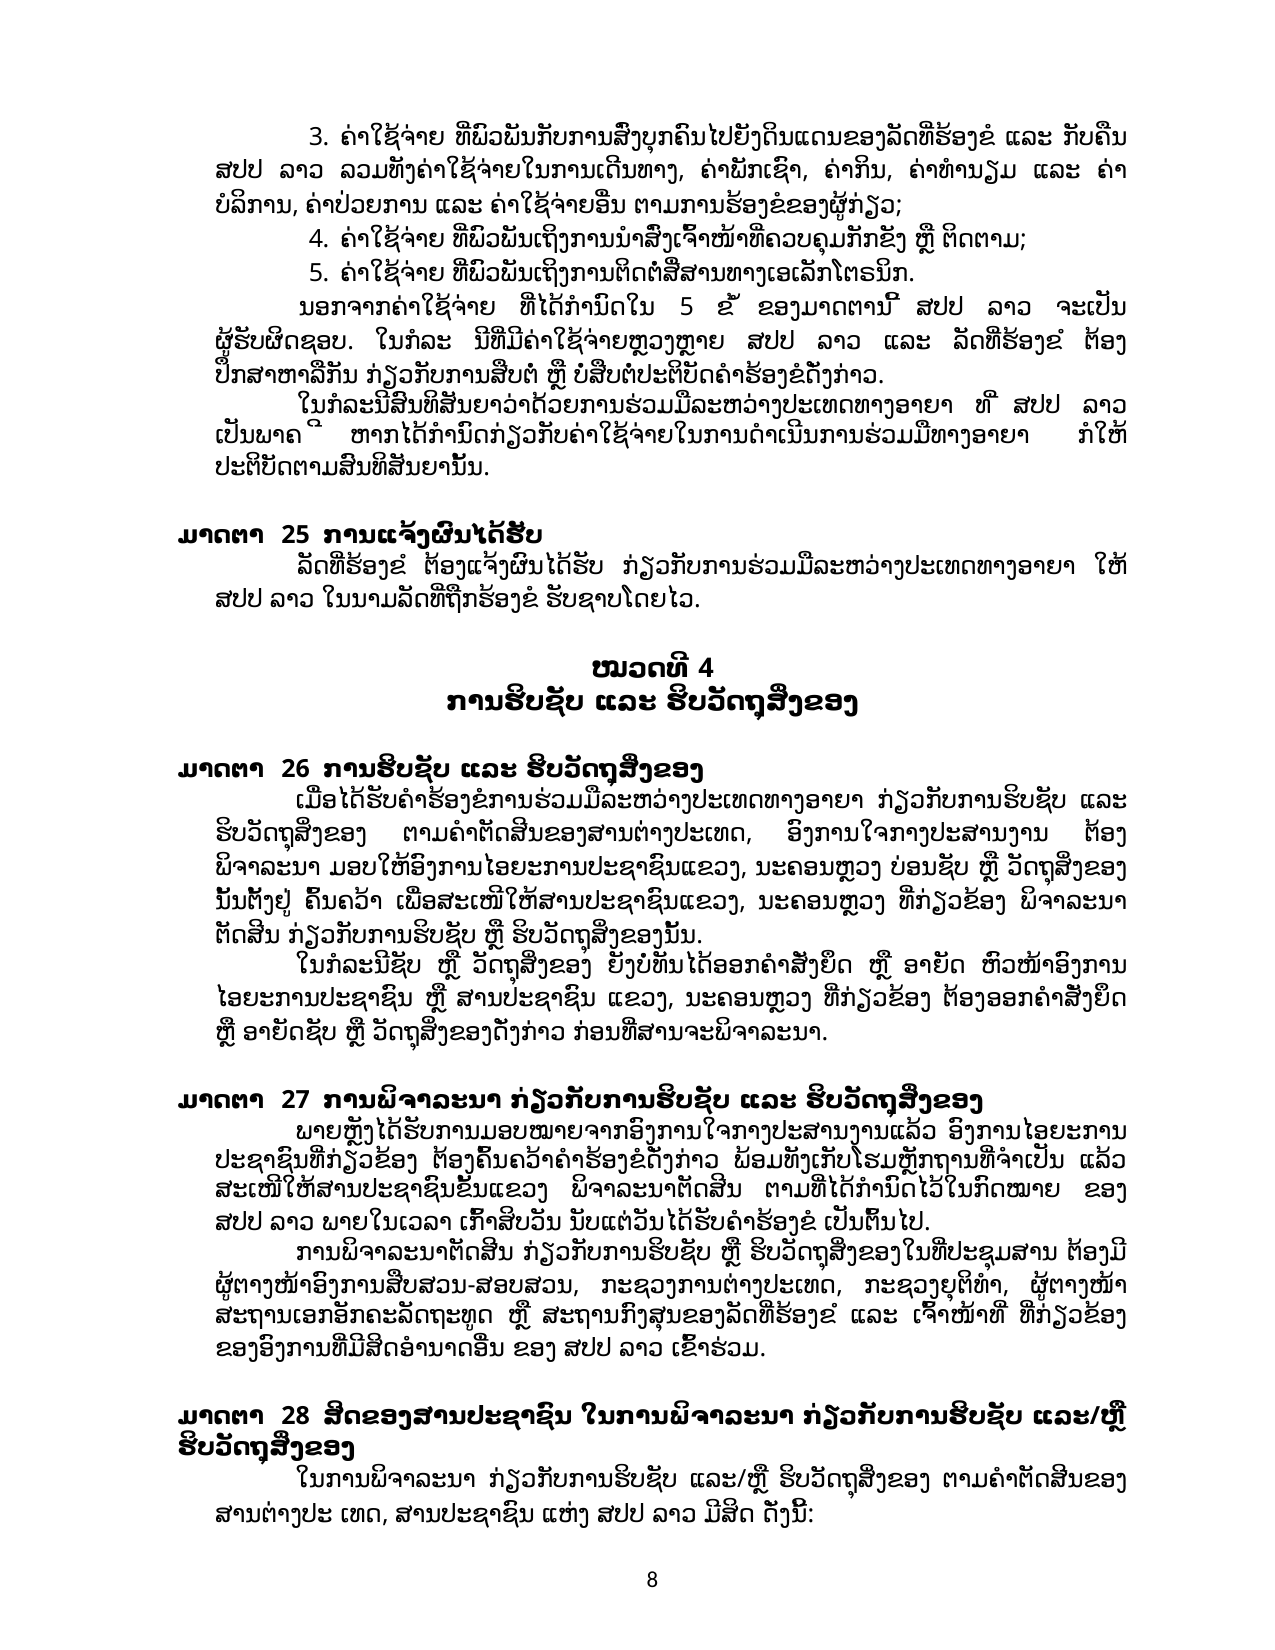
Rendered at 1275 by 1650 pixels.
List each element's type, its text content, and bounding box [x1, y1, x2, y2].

text ໃນ​ກໍ​ລະ​ນີຊັບ ຫຼື ວັດຖຸສິ່ງຂອງ ຍັງ​ບໍ່​ທັນ​ໄດ້ອອກ​ຄຳ​ສັ່ງ​ຍຶດ ຫຼື ອາ​ຍັດ ຫົວໜ້າອົງການໄອຍະການປະຊາຊົນ ຫຼື ສານປະຊາຊົນ ແຂວງ, ນະຄອນຫຼວງ ທີ່ກ່ຽວຂ້ອງ ຕ້ອງ​ອອກ​ຄຳ​ສັ່ງ​ຍຶ​ດ ຫຼື ອາ​ຍັດ​ຊັບ​ ຫຼື ວັດຖຸສິ່ງຂອງດັ່ງ​ກ່າວ ກ່ອນ​ທີ່ສານຈະ​ພິ​ຈາ​ລະ​ນາ. [215, 950, 1127, 1048]
text ມາດຕາ 28 ສິດຂອງສານປະຊາຊົນ ໃນການພິຈາລະນາ ກ່ຽວກັບການຮິບຊັບ ແລະ/ຫຼື ຮິບວັດຖຸສິ່ງຂອງ [177, 1398, 1127, 1461]
text ນອກຈາກຄ່າໃຊ້ຈ່າຍ ທີ່ໄດ້ກໍານົດໃນ 5 ຂໍ້ ຂອງມາດຕານີ້ ສປປ ລາວ ຈະເປັນຜູ້ຮັບຜິດຊອບ. ໃນກໍລະ ນີທີ່ມີຄ່າໃຊ້ຈ່າຍຫຼວງຫຼາຍ ສປປ ລາວ ແລະ ລັດທີ່ຮ້ອງຂໍ ຕ້ອງປຶກສາຫາລືກັນ ກ່ຽວກັບການສືບຕໍ່ ຫຼື ບໍ່ສືບຕໍ່ປະຕິບັດຄຳຮ້ອງຂໍດັ່ງກ່າວ. [215, 288, 1127, 391]
text ການຮິບຊັບ ແລະ ຮິບວັດຖຸສິ່ງຂອງ [177, 685, 1127, 717]
text ໃນການພິຈາລະນາ ​ກ່ຽວ​ກັບການຮິບຊັບ ແລະ/ຫຼື ຮິບວັດຖຸສິ່ງຂອງ ຕາມຄຳຕັດສີນຂອງສານຕ່າງປະ ເທດ, ສານປະຊາຊົນ ແຫ່ງ ສປປ ລາວ ມີສິດ​​ ດັ່ງ​ນີ້: [215, 1461, 1127, 1529]
text ເມື່ອໄດ້​ຮັບຄຳຮ້ອງຂໍການ​ຮ່ວມ​ມື​ລະຫວ່າງປະເທດທາງ​ອາ​ຍາ ກ່ຽວ​ກັບການຮິບຊັບ ແລະ ຮິບວັດຖຸສິ່ງຂອງ ຕາມຄຳຕັດສີນຂອງສານຕ່າງປະເທດ​, ອົງການ​ໃຈ​ກາງ​ປະ​ສານ​ງານ​ ຕ້ອງ​ພິຈາລະນາ ມອບໃຫ້ອົງການໄອຍະການປະຊາຊົນແຂວງ, ນະຄອນຫຼວງ ບ່ອນຊັບ ຫຼື ວັດຖຸສິ່ງຂອງນັ້ນຕັ້ງຢູ່ ຄົ້ນຄວ້າ ເພື່ອສະ​ເໜີ​ໃຫ້​ສານ​ປະ​ຊາ​ຊົນ​​ແຂວງ, ນະ​ຄອນ​ຫຼວງ ທີ່ກ່ຽວຂ້ອງ ​ພິ​ຈາ​ລະ​ນາຕັດສີນ ກ່ຽວກັບການຮິບຊັບ ຫຼື ຮິບວັດຖຸສິ່ງຂອງ​ນັ້ນ. [215, 785, 1127, 950]
list ຄ່າໃຊ້ຈ່າຍ ທີ່ພົວພັນເຖິງການນຳສົ່ງເຈົ້າໜ້າທີ່ຄວບຄຸມກັກຂັງ ຫຼື ຕິດຕາມ; [215, 220, 1127, 254]
text ລັດທີ່ຮ້ອງຂໍ ຕ້ອງແຈ້ງຜົນໄດ້ຮັບ ກ່ຽວກັບການຮ່ວມມືລະຫວ່າງປະເທດທາງອາຍາ ໃຫ້ ສປປ ລາວ ໃນນາມລັດທີ່ຖືກຮ້ອງຂໍ ຮັບຊາບໂດຍໄວ. [215, 551, 1127, 614]
text ມາດຕາ 27 ການພິຈາລະນາ ກ່ຽວກັບການຮິບຊັບ ແລະ ຮິບວັດຖຸສິ່ງຂອງ [177, 1082, 1127, 1116]
text ມາດຕາ 25 ການແຈ້ງຜົນໄດ້ຮັບ [177, 517, 1127, 551]
text ພາຍ​ຫຼັງໄດ້​ຮັບການມອບ​ໝາຍ​ຈາກ​ອົງ​ການ​ໃຈກາງປະສານງານແລ້ວ ອົງ​ການ​ໄອ​ຍະ​ການ​ປະ​ຊາ​ຊົນ​ທີ່​ກ່ຽວ​ຂ້ອງ ຕ້ອງ​ຄົ້ນ​ຄວ້າ​​ຄຳ​ຮ້ອງ​ຂໍ​ດັ່ງ​ກ່າວ ພ້ອມ​ທັງເກັບ​ໂຮມ​ຫຼັກ​ຖານ​ທີ່​ຈຳ​ເປັນ ແລ້ວສະ​ເໜີໃຫ້​ສານປະຊາຊົນຂັ້ນ​ແຂວງ ພິຈາລະນາ​ຕັດສີນ ຕາມທີ່ໄດ້ກໍານົດໄວ້ໃນກົດໝາຍ ຂອງ ສປປ ລາວ ພາຍ​ໃນ​ເວລາ ເກົ້າສິບວັນ ນັບ​ແຕ່​ວັນ​ໄດ້​ຮັບ​ຄຳຮ້ອງຂໍ ​ເປັນ​ຕົ້ນ​ໄປ. [215, 1116, 1127, 1237]
list ຄ່າໃຊ້ຈ່າຍ ທີ່ພົວພັນກັບການສົ່ງບຸກຄົນໄປຍັງດິນແດນຂອງລັດທີ່ຮ້ອງຂໍ ແລະ ກັບຄືນ ສປປ ລາວ ລວມທັງຄ່າໃຊ້ຈ່າຍໃນການເດີນທາງ, ຄ່າພັກເຊົາ, ຄ່າກິນ, ຄ່າທຳນຽມ ແລະ ຄ່າບໍລິການ, ຄ່າປ່ວຍການ ແລະ ຄ່າໃຊ້ຈ່າຍອື່ນ ຕາມການຮ້ອງຂໍຂອງຜູ້ກ່ຽວ; [215, 118, 1127, 220]
text ໃນກໍລະນີສົນທິສັນຍາວ່າດ້ວຍການຮ່ວມມືລະຫວ່າງປະເທດທາງອາຍາ ທີ່ ສປປ ລາວ ເປັນພາຄີ ຫາກໄດ້ກຳນົດກ່ຽວກັບຄ່າໃຊ້ຈ່າຍໃນການດຳເນີນການຮ່ວມມືທາງອາຍາ ກໍໃຫ້ປະຕິບັດຕາມສົນທິສັນຍານັ້ນ. [215, 391, 1127, 483]
text ໝວດທີ 4 [177, 648, 1127, 685]
text ການ​ພິ​ຈາ​ລະ​ນາຕັດສີນ ກ່ຽວກັບການຮິບຊັບ ຫຼື ຮິບວັດຖຸສິ່ງຂອງໃນທີ່ປະຊຸມສານ ຕ້ອງມີຜູ້ຕາງໜ້າ​​ອົງ​ການ​ສືບ​ສວນ-ສ​ອບ​ສວນ, ກະ​ຊວງ​ການ​ຕ່າງ​ປະ​ເທດ, ກະ​ຊວງ​ຍຸ​ຕິ​ທຳ, ຜູ້ຕາງໜ້າ​ສະຖານ​ເອກອັກຄະ​ລັດຖະທູດ ຫຼື ສະຖານ​ກົງ​ສຸນຂອງ​ລັດ​ທີ່​ຮ້ອງ​ຂໍ ​ແລະ ​ເຈົ້າ​ໜ້າ​ທີ່ ທີ່ກ່ຽວຂ້ອງ ຂອງອົງການ​ທີ່​ມີ​ສິດ​ອຳນາດອື່ນ​ ຂອງ ສປປ ລາວ ​ເຂົ້າຮ່ວມ​. [215, 1237, 1127, 1364]
list ຄ່າໃຊ້ຈ່າຍ ທີ່ພົວພັນເຖິງການຕິດຕໍ່ສື່ສານທາງເອເລັກໂຕຣນິກ. [215, 254, 1127, 288]
text ມາດຕາ 26 ການຮິບຊັບ ແລະ ຮິບວັດຖຸສິ່ງຂອງ [177, 751, 1127, 785]
